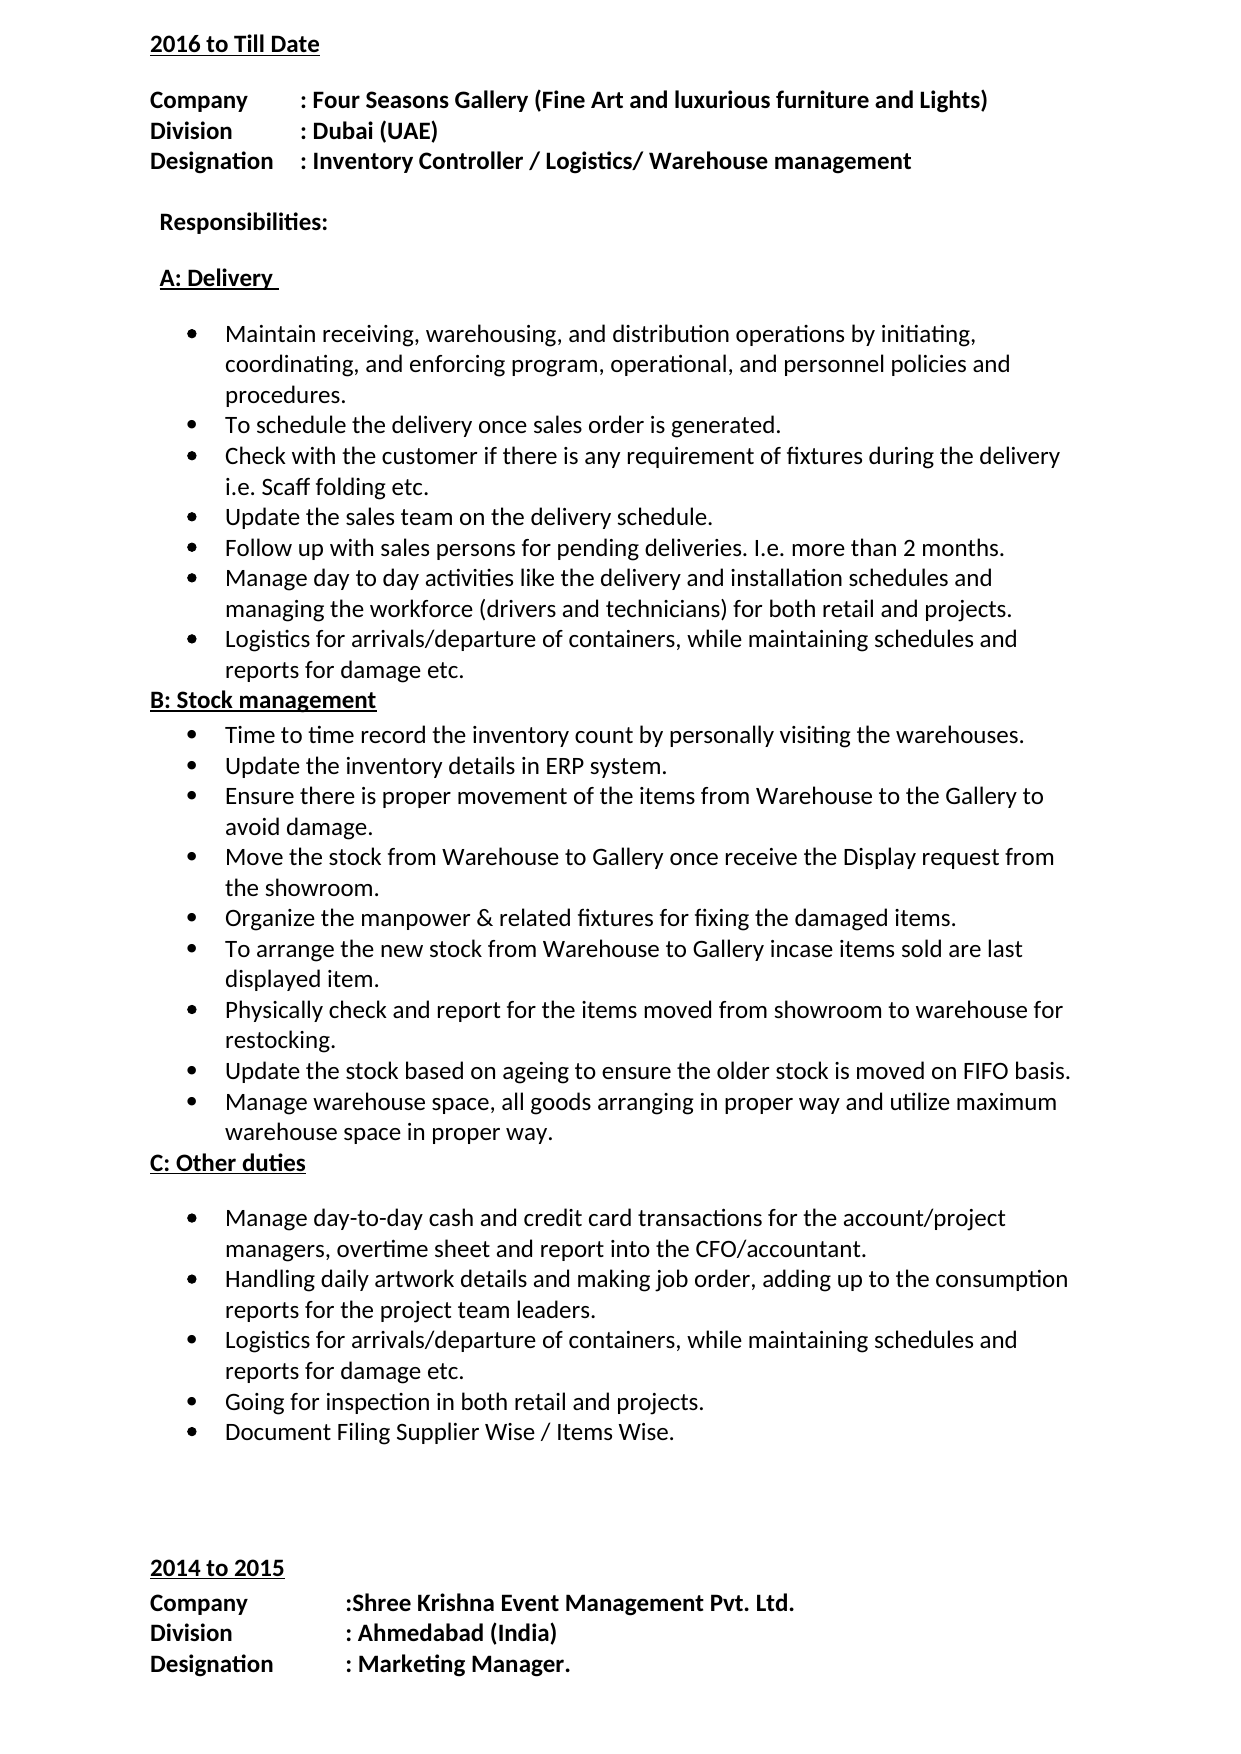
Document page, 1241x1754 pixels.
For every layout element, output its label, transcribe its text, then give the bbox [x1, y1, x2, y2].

list Handling daily artwork details and making job order, adding up to the consumption reports for the project team leaders. [187, 1263, 1090, 1324]
text Responsibilities: [159, 206, 1090, 237]
text Division : Dubai (UAE) [150, 115, 1090, 145]
list Time to time record the inventory count by personally visiting the warehouses. [187, 719, 1090, 750]
list Update the inventory details in ERP system. [187, 750, 1090, 780]
list Physically check and report for the items moved from showroom to warehouse for restocking. [187, 994, 1090, 1055]
list Check with the customer if there is any requirement of fixtures during the delivery i.e. Scaff folding etc. [187, 440, 1090, 501]
text Designation : Marketing Manager. [150, 1648, 1090, 1678]
list Ensure there is proper movement of the items from Warehouse to the Gallery to avoid damage. [187, 780, 1090, 841]
text A: Delivery [159, 262, 1090, 293]
text C: Other duties [150, 1147, 1090, 1177]
list To arrange the new stock from Warehouse to Gallery incase items sold are last displayed item. [187, 933, 1090, 994]
list Update the stock based on ageing to ensure the older stock is moved on FIFO basis. [187, 1055, 1090, 1086]
list Maintain receiving, warehousing, and distribution operations by initiating, coordinating, and enforcing program, operational, and personnel policies and procedures. [187, 318, 1090, 410]
list Manage warehouse space, all goods arranging in proper way and utilize maximum warehouse space in proper way. [187, 1086, 1090, 1147]
text Company : Four Seasons Gallery (Fine Art and luxurious furniture and Lights) [150, 84, 1090, 115]
text 2014 to 2015 [150, 1552, 1090, 1582]
text Company :Shree Krishna Event Management Pvt. Ltd. [150, 1587, 1090, 1617]
list Follow up with sales persons for pending deliveries. I.e. more than 2 months. [187, 532, 1090, 562]
text Designation : Inventory Controller / Logistics/ Warehouse management [150, 145, 1090, 176]
text 2016 to Till Date [150, 28, 1090, 59]
list To schedule the delivery once sales order is generated. [187, 410, 1090, 440]
list Manage day to day activities like the delivery and installation schedules and managing the workforce (drivers and technicians) for both retail and projects. [187, 562, 1090, 623]
list Update the sales team on the delivery schedule. [187, 501, 1090, 532]
list Move the stock from Warehouse to Gallery once receive the Display request from the showroom. [187, 841, 1090, 902]
text B: Stock management [150, 684, 1090, 715]
list Organize the manpower & related fixtures for fixing the damaged items. [187, 902, 1090, 933]
list Logistics for arrivals/departure of containers, while maintaining schedules and reports for damage etc. [187, 623, 1090, 684]
list Going for inspection in both retail and projects. [187, 1386, 1090, 1416]
list Document Filing Supplier Wise / Items Wise. [187, 1416, 1090, 1447]
list Logistics for arrivals/departure of containers, while maintaining schedules and reports for damage etc. [187, 1324, 1090, 1386]
list Manage day-to-day cash and credit card transactions for the account/project managers, overtime sheet and report into the CFO/accountant. [187, 1202, 1090, 1263]
text Division : Ahmedabad (India) [150, 1617, 1090, 1648]
